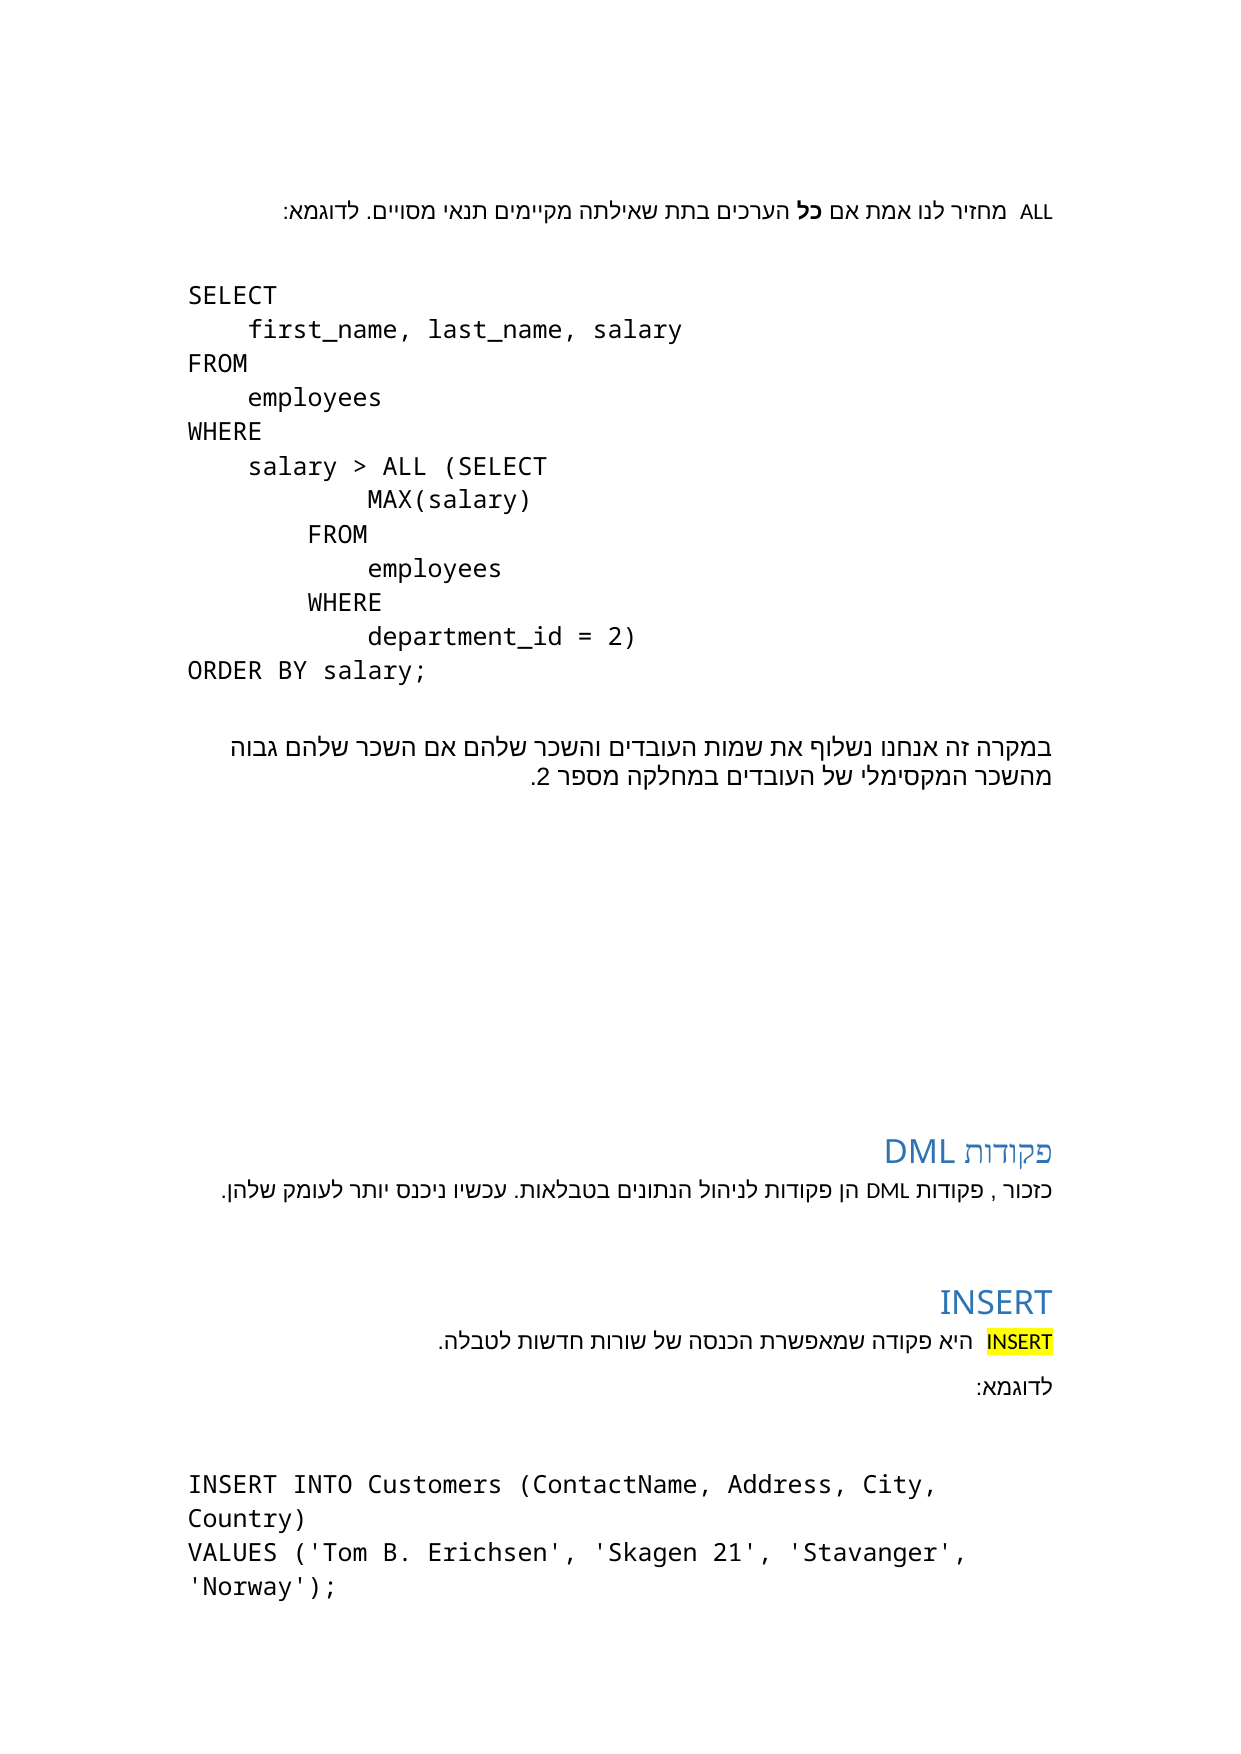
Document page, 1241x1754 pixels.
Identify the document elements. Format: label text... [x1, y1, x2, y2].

text INSERT INTO Customers (ContactName, Address, City, Country) VALUES ('Tom B. Erichsen', 'Skagen 21', 'Stavanger', 'Norway'); [187, 1466, 1053, 1602]
text employees [187, 550, 1053, 584]
text WHERE [187, 414, 1053, 448]
text FROM [187, 516, 1053, 550]
text במקרה זה אנחנו נשלוף את שמות העובדים והשכר שלהם אם השכר שלהם גבוה מהשכר המקסימלי של העובדים במחלקה מספר 2. [187, 733, 1053, 791]
text ORDER BY salary; [187, 652, 1053, 687]
subtitle INSERT [187, 1278, 1053, 1324]
text department_id = 2) [187, 618, 1053, 652]
text salary > ALL (SELECT [187, 448, 1053, 482]
text כזכור , פקודות DML הן פקודות לניהול הנתונים בטבלאות. עכשיו ניכנס יותר לעומק שלהן. [187, 1176, 1053, 1204]
text לדוגמא: [187, 1374, 1053, 1401]
subtitle פקודות DML [187, 1127, 1053, 1173]
text WHERE [187, 584, 1053, 618]
text FROM [187, 346, 1053, 380]
text MAX(salary) [187, 482, 1053, 516]
text SELECT [187, 278, 1053, 312]
text ALL מחזיר לנו אמת אם כל הערכים בתת שאילתה מקיימים תנאי מסויים. לדוגמא: [187, 197, 1053, 225]
text INSERT היא פקודה שמאפשרת הכנסה של שורות חדשות לטבלה. [187, 1327, 1053, 1355]
text employees [187, 380, 1053, 414]
text first_name, last_name, salary [187, 312, 1053, 346]
